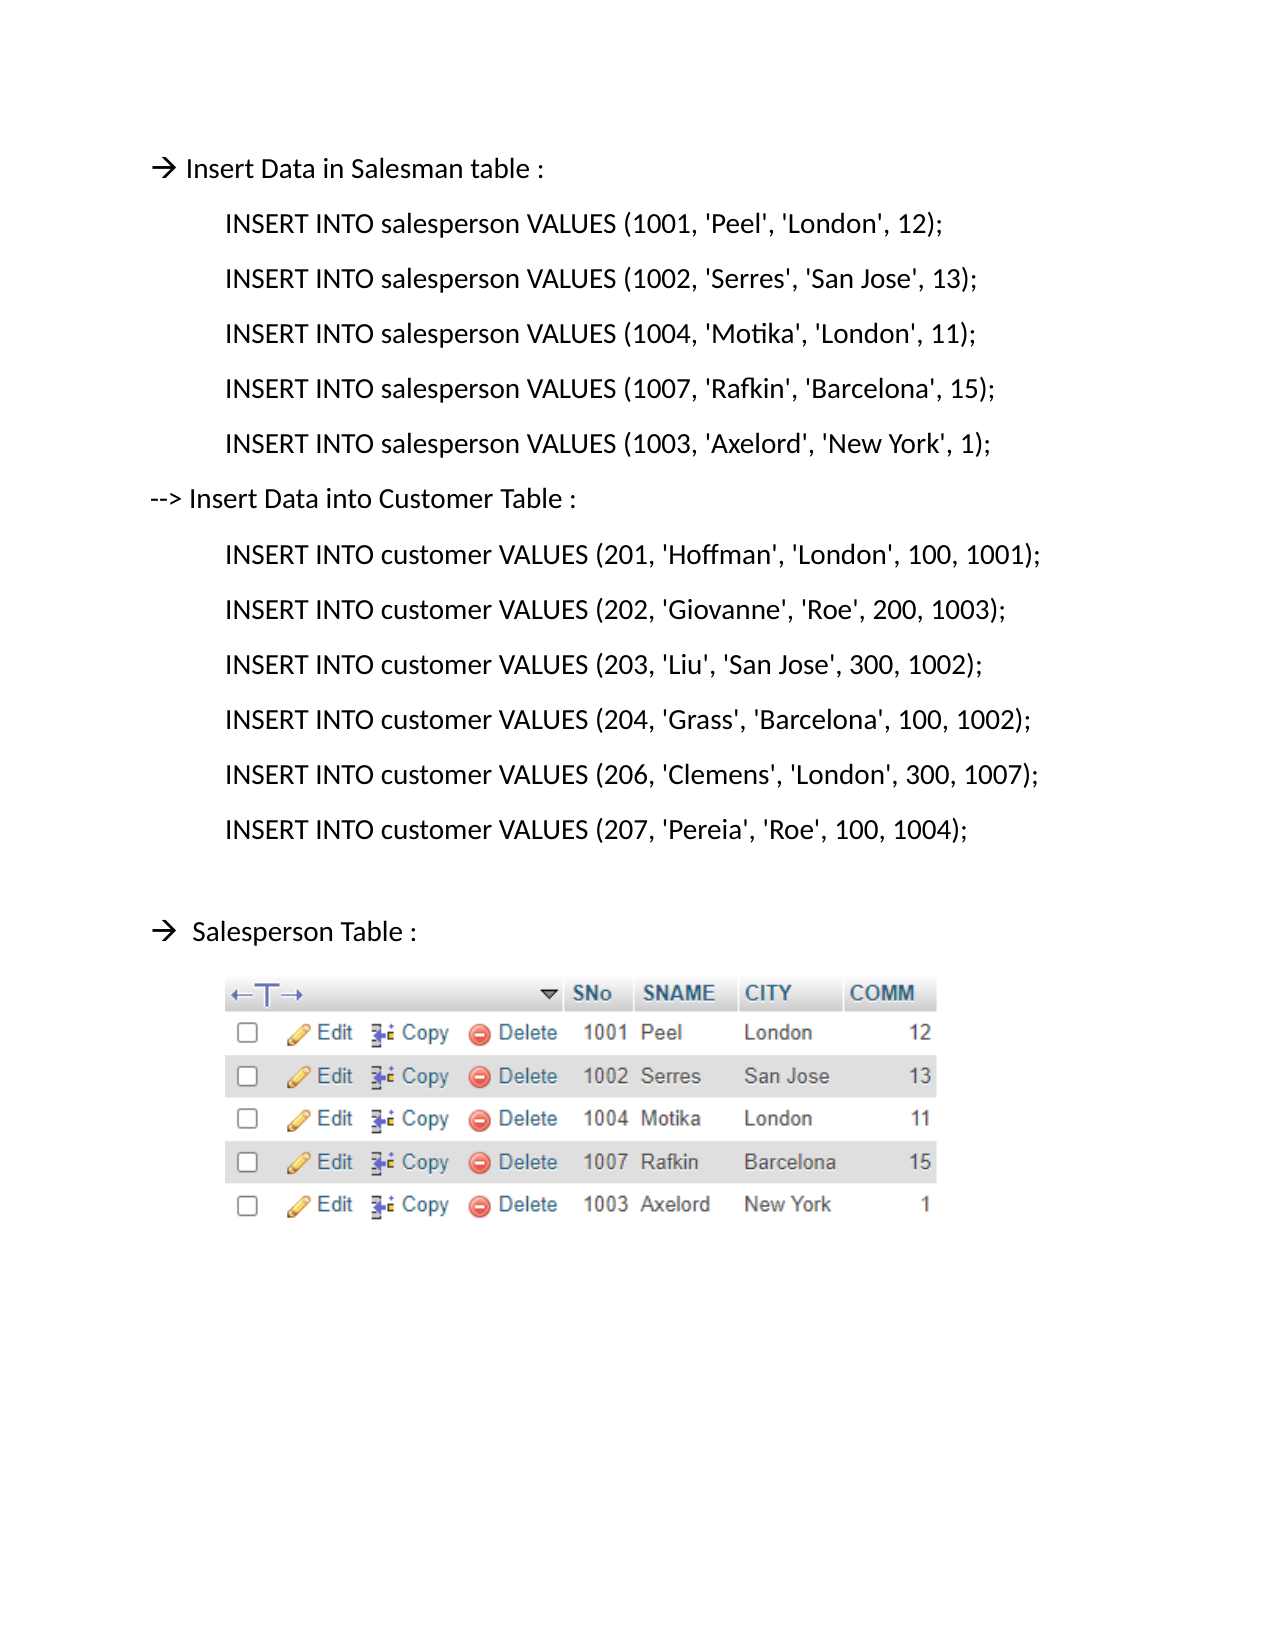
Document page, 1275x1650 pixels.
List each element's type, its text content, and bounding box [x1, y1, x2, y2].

text Insert Data in Salesman table : [150, 150, 1125, 186]
text INSERT INTO customer VALUES (207, 'Pereia', 'Roe', 100, 1004); [150, 811, 1125, 847]
text INSERT INTO salesperson VALUES (1003, 'Axelord', 'New York', 1); [150, 426, 1125, 461]
text INSERT INTO customer VALUES (206, 'Clemens', 'London', 300, 1007); [150, 756, 1125, 792]
text INSERT INTO customer VALUES (202, 'Giovanne', 'Roe', 200, 1003); [150, 591, 1125, 626]
text INSERT INTO salesperson VALUES (1007, 'Rafkin', 'Barcelona', 15); [150, 370, 1125, 406]
text INSERT INTO salesperson VALUES (1001, 'Peel', 'London', 12); [150, 205, 1125, 241]
text Salesperson Table : [150, 913, 1125, 949]
picture [225, 968, 965, 1232]
text INSERT INTO customer VALUES (204, 'Grass', 'Barcelona', 100, 1002); [150, 701, 1125, 737]
text INSERT INTO salesperson VALUES (1004, 'Motika', 'London', 11); [150, 315, 1125, 351]
text INSERT INTO customer VALUES (203, 'Liu', 'San Jose', 300, 1002); [150, 646, 1125, 682]
text --> Insert Data into Customer Table : [150, 481, 1125, 516]
text INSERT INTO salesperson VALUES (1002, 'Serres', 'San Jose', 13); [150, 260, 1125, 296]
text INSERT INTO customer VALUES (201, 'Hoffman', 'London', 100, 1001); [150, 536, 1125, 571]
